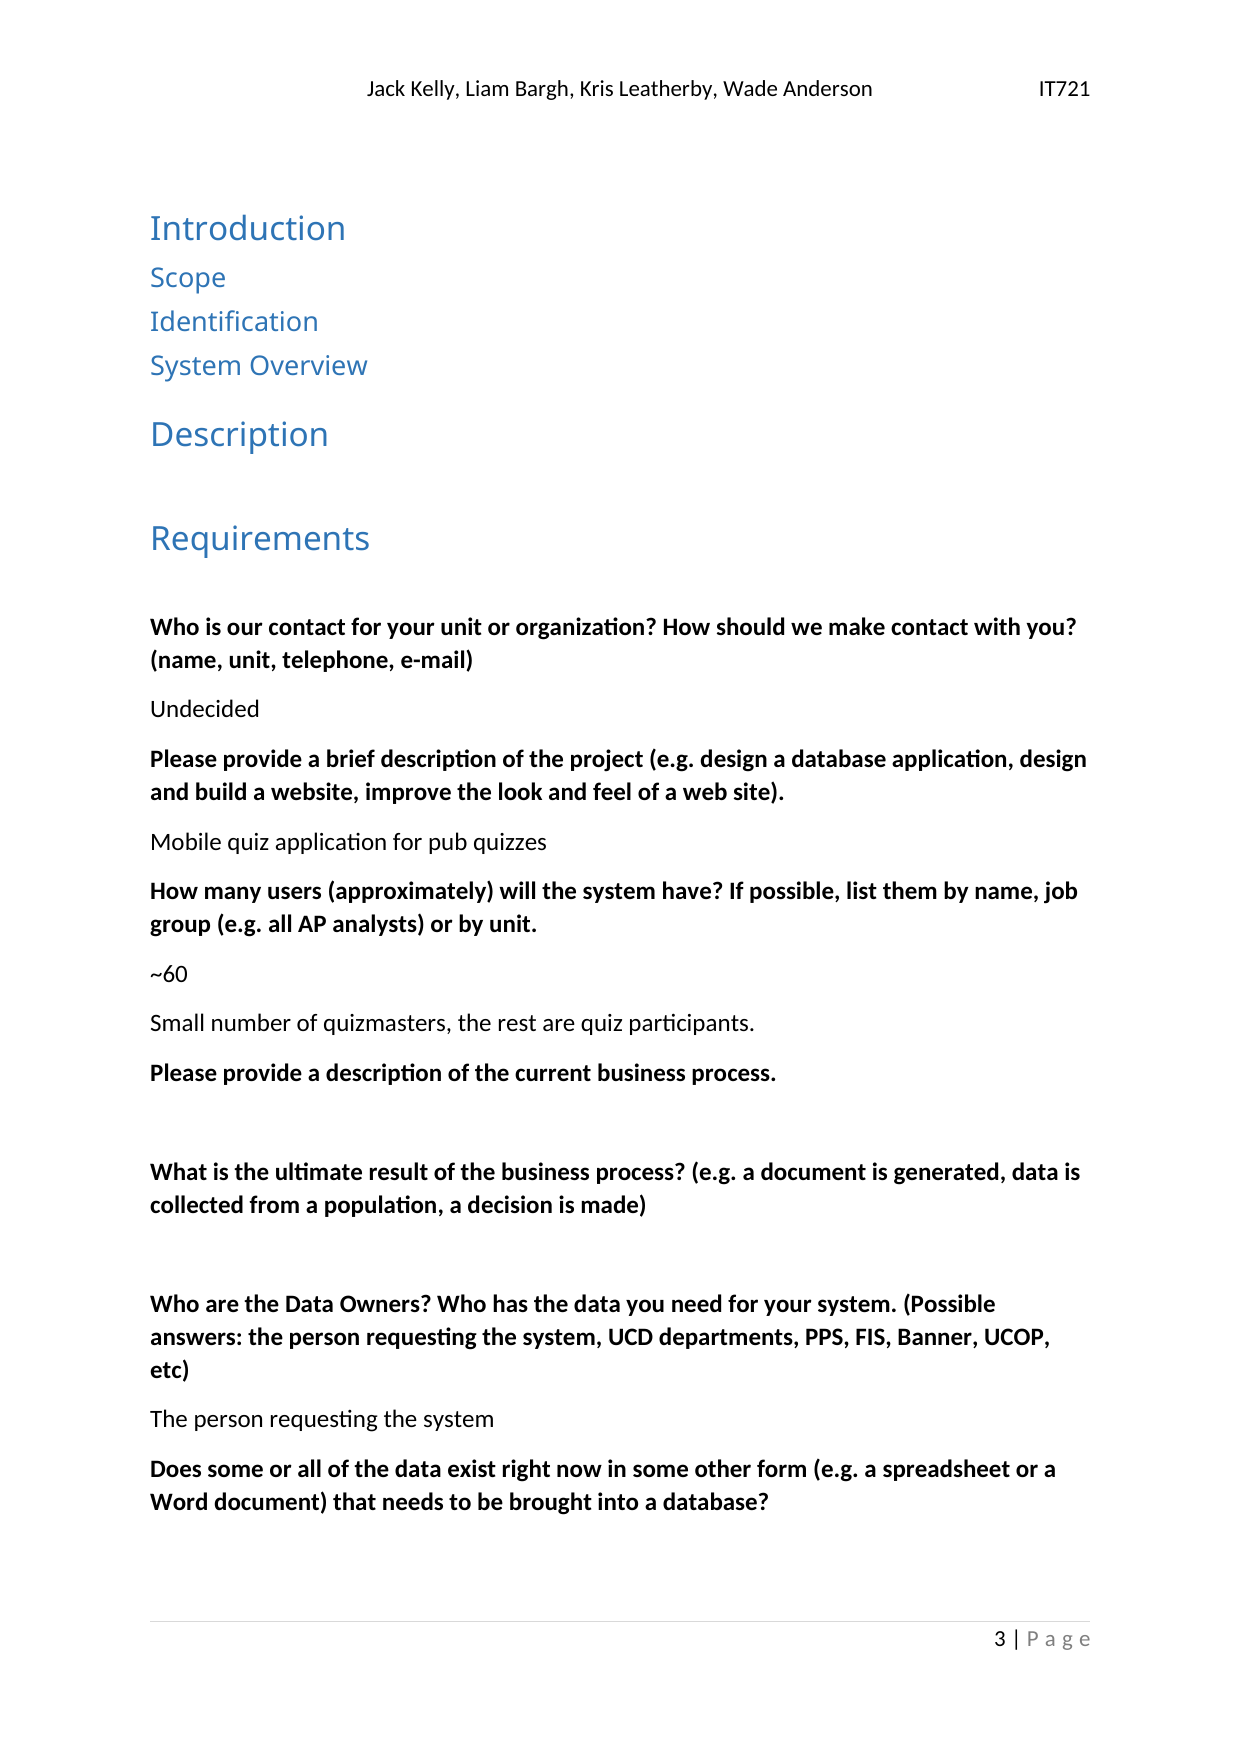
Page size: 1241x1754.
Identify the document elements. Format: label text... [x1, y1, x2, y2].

subtitle Scope [150, 258, 1090, 295]
subtitle System Overview [150, 346, 1090, 383]
subtitle Description [150, 411, 1090, 456]
text Who are the Data Owners? Who has the data you need for your system. (Possible answers: the person requesting the system, UCD departments, PPS, FIS, Banner, UCOP, etc) [150, 1288, 1090, 1384]
text ~60 [150, 958, 1090, 988]
subtitle Identification [150, 302, 1090, 339]
text Please provide a description of the current business process. [150, 1057, 1090, 1087]
text How many users (approximately) will the system have? If possible, list them by name, job group (e.g. all AP analysts) or by unit. [150, 875, 1090, 939]
subtitle Introduction [150, 205, 1090, 251]
text The person requesting the system [150, 1403, 1090, 1434]
text Mobile quiz application for pub quizzes [150, 826, 1090, 856]
text Please provide a brief description of the project (e.g. design a database application, design and build a website, improve the look and feel of a web site). [150, 743, 1090, 807]
subtitle Requirements [150, 515, 1090, 561]
text Undecided [150, 693, 1090, 724]
text Does some or all of the data exist right now in some other form (e.g. a spreadsheet or a Word document) that needs to be brought into a database? [150, 1453, 1090, 1517]
text What is the ultimate result of the business process? (e.g. a document is generated, data is collected from a population, a decision is made) [150, 1156, 1090, 1219]
text Who is our contact for your unit or organization? How should we make contact with you? (name, unit, telephone, e-mail) [150, 611, 1090, 674]
text Small number of quizmasters, the rest are quiz participants. [150, 1007, 1090, 1038]
